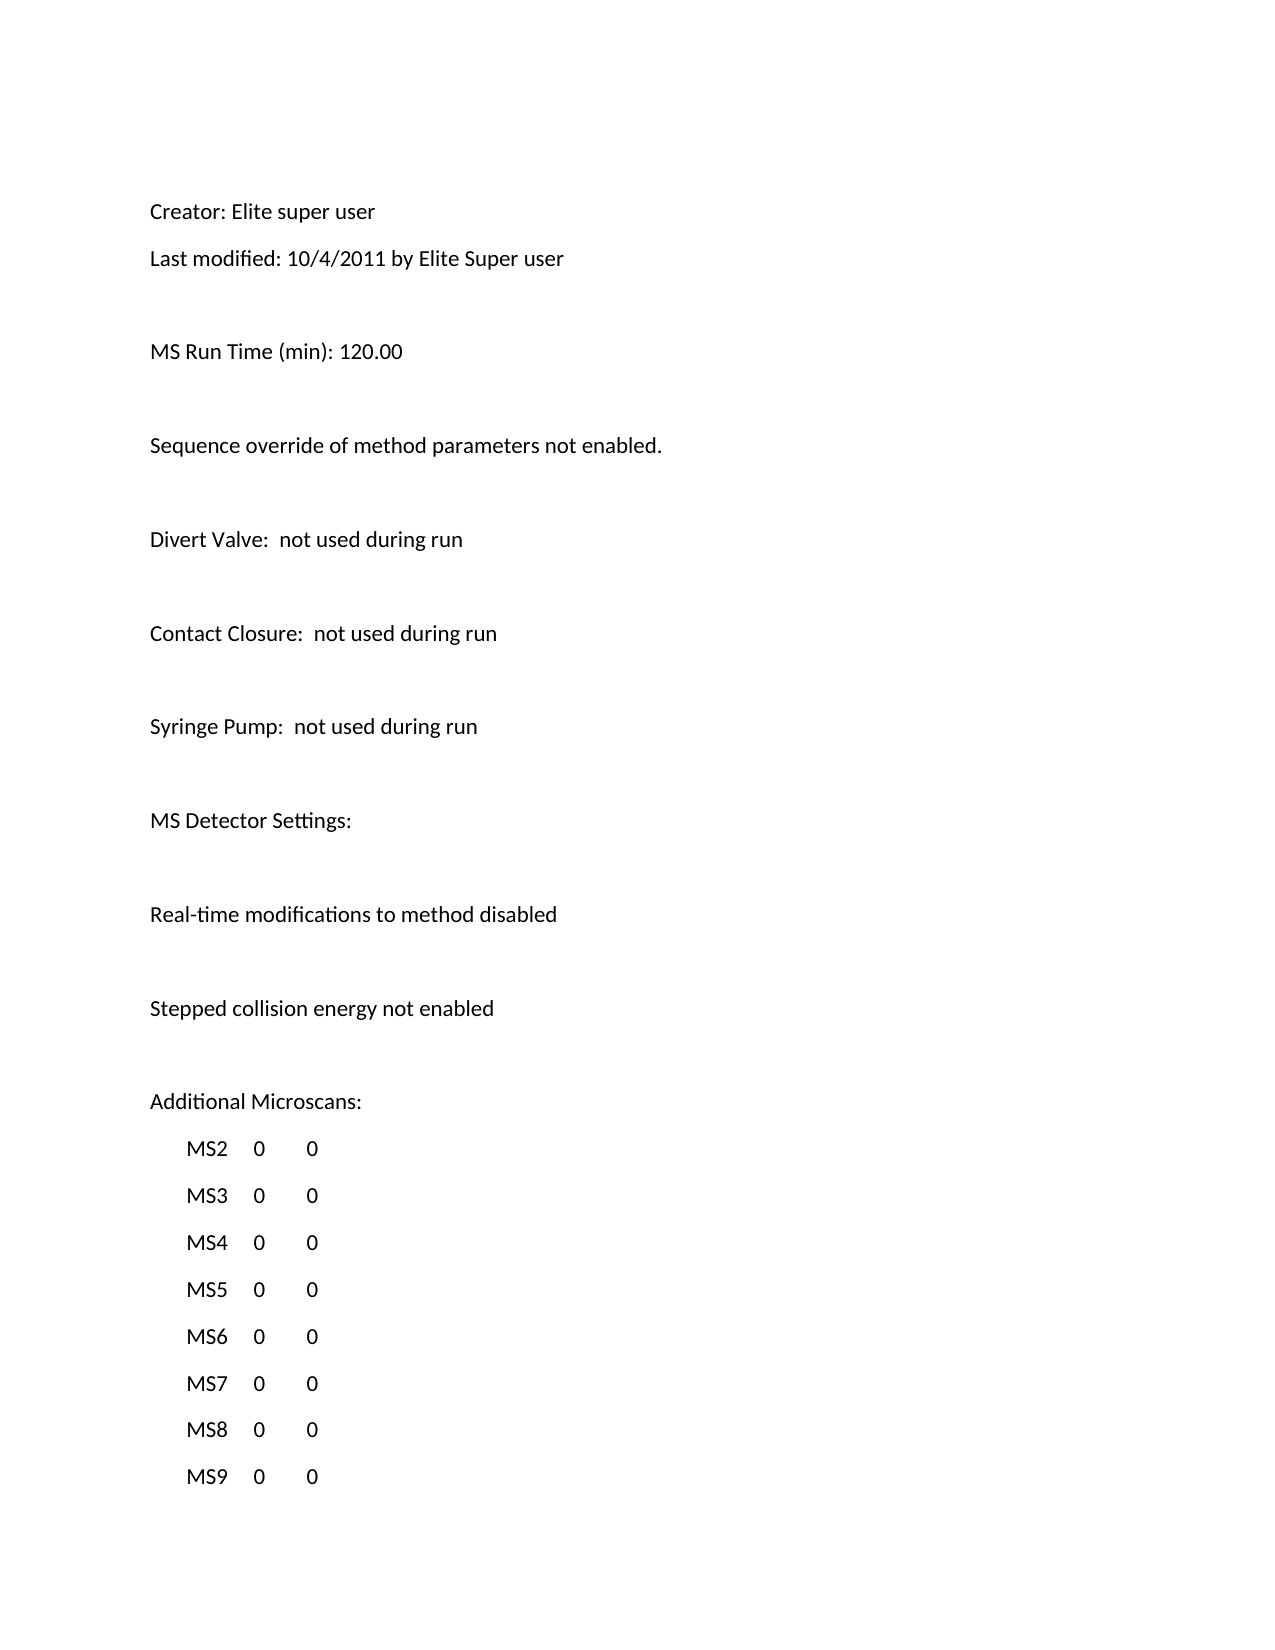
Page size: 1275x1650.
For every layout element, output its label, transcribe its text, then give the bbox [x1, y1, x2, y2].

text MS5 0 0 [150, 1275, 1125, 1303]
text MS Run Time (min): 120.00 [150, 337, 1125, 366]
text MS4 0 0 [150, 1228, 1125, 1256]
text MS3 0 0 [150, 1181, 1125, 1209]
text MS8 0 0 [150, 1416, 1125, 1444]
text Sequence override of method parameters not enabled. [150, 431, 1125, 459]
text Creator: Elite super user [150, 197, 1125, 225]
text MS9 0 0 [150, 1462, 1125, 1491]
text Last modified: 10/4/2011 by Elite Super user [150, 244, 1125, 272]
text Divert Valve: not used during run [150, 525, 1125, 553]
text MS Detector Settings: [150, 806, 1125, 834]
text MS6 0 0 [150, 1322, 1125, 1350]
text MS2 0 0 [150, 1134, 1125, 1162]
text Stepped collision energy not enabled [150, 994, 1125, 1022]
text Additional Microscans: [150, 1087, 1125, 1116]
text MS7 0 0 [150, 1369, 1125, 1397]
text Contact Closure: not used during run [150, 619, 1125, 647]
text Real-time modifications to method disabled [150, 900, 1125, 928]
text Syringe Pump: not used during run [150, 712, 1125, 741]
